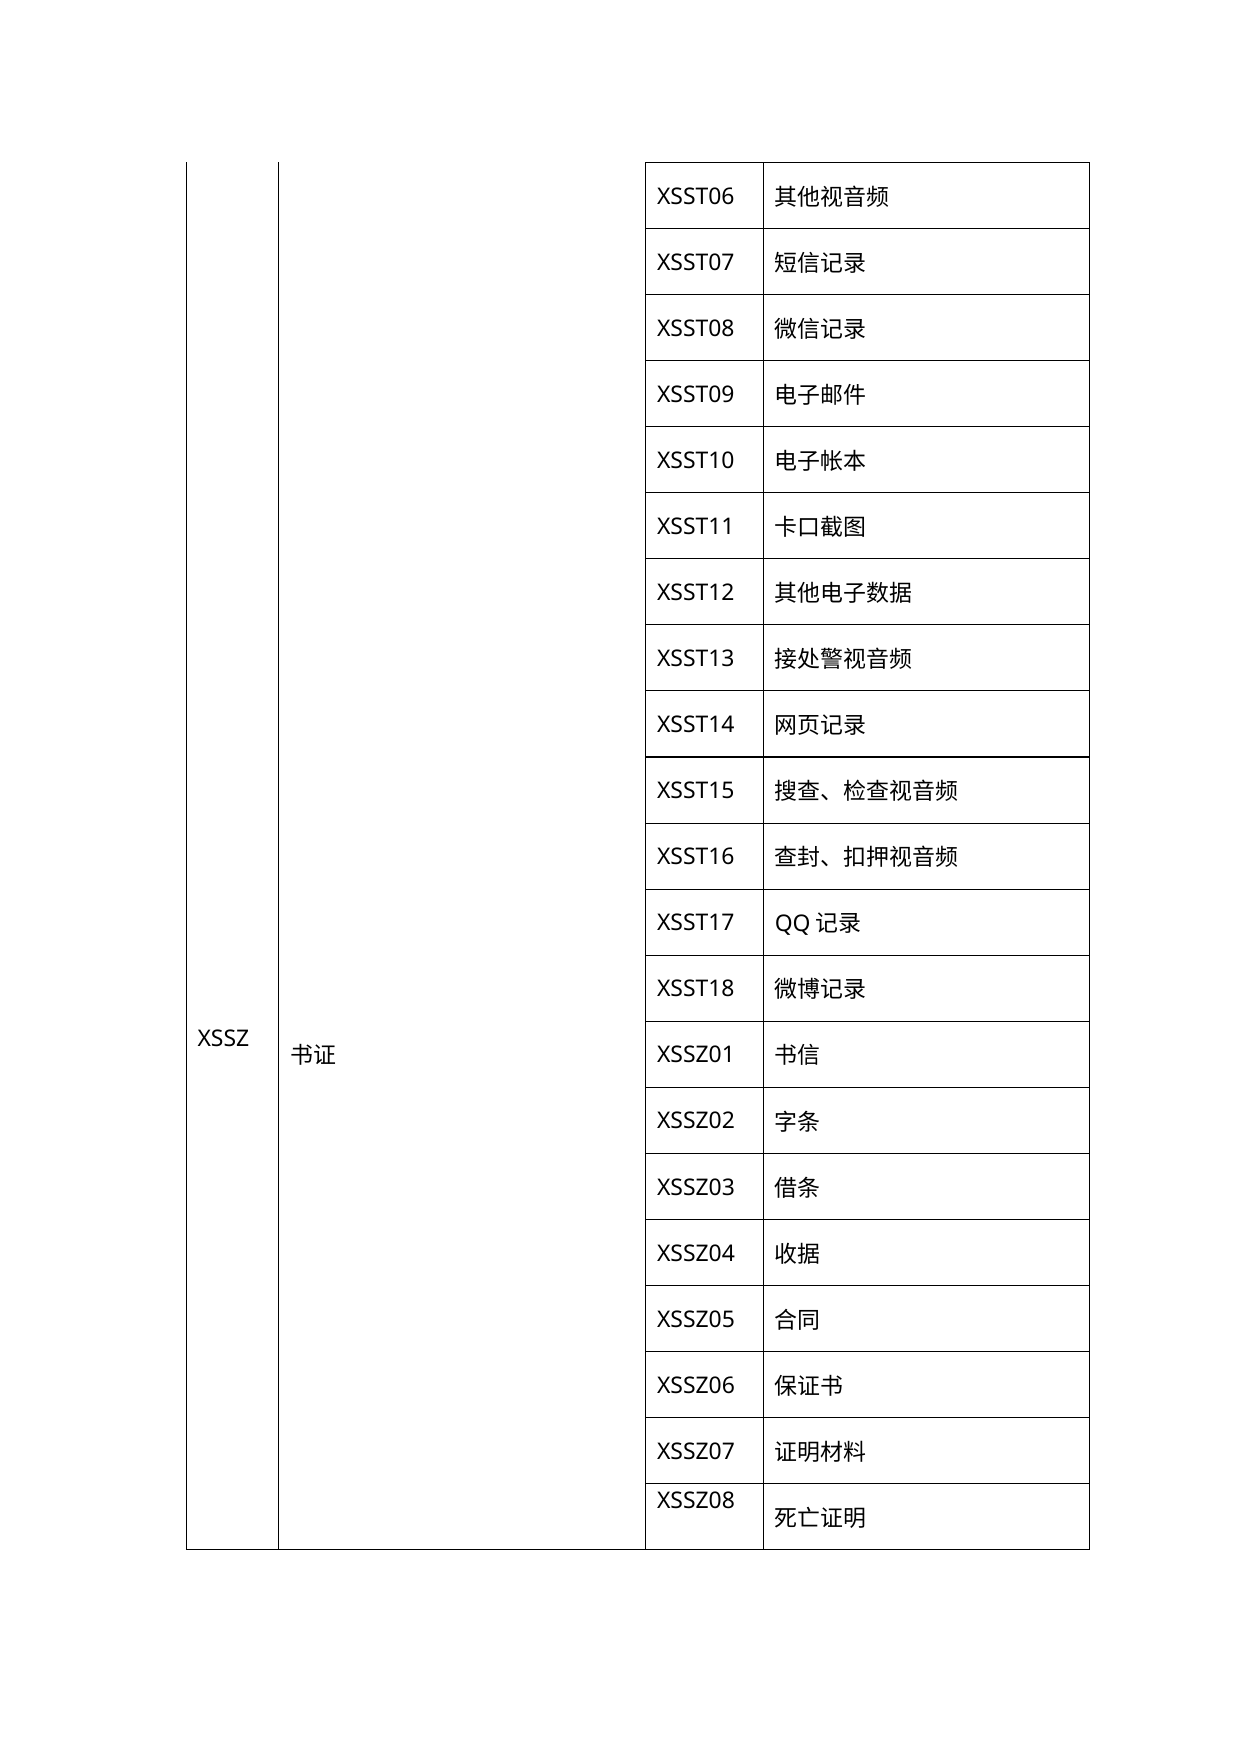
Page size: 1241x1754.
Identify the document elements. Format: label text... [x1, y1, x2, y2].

table_cell 证明材料 [764, 1418, 1089, 1483]
table_cell XSSZ08 [646, 1484, 763, 1549]
table_cell 短信记录 [764, 229, 1089, 294]
table_cell XSST12 [646, 559, 763, 624]
table_cell 查封、扣押视音频 [764, 824, 1089, 888]
table_cell XSSZ03 [646, 1154, 763, 1219]
table_cell 微信记录 [764, 295, 1089, 360]
table_cell XSSZ06 [646, 1352, 763, 1417]
table_cell 其他视音频 [764, 163, 1089, 228]
table_cell XSSZ05 [646, 1286, 763, 1351]
table_cell QQ记录 [764, 890, 1089, 954]
table_cell XSST06 [646, 163, 763, 228]
table_cell XSST14 [646, 691, 763, 756]
table_cell XSST10 [646, 427, 763, 492]
table_cell XSST18 [646, 956, 763, 1021]
table_cell 搜查、检查视音频 [764, 758, 1089, 822]
table_cell 收据 [764, 1220, 1089, 1285]
table_cell 其他电子数据 [764, 559, 1089, 624]
table_cell XSST08 [646, 295, 763, 360]
table_cell 字条 [764, 1088, 1089, 1153]
table_cell 书证 [279, 1021, 645, 1549]
table_cell 合同 [764, 1286, 1089, 1351]
table_cell 卡口截图 [764, 493, 1089, 558]
table_cell XSST13 [646, 625, 763, 690]
table_cell XSST15 [646, 758, 763, 822]
table_cell XSST17 [646, 890, 763, 954]
table_cell XSST11 [646, 493, 763, 558]
table_cell XSSZ07 [646, 1418, 763, 1483]
table_cell 保证书 [764, 1352, 1089, 1417]
table_cell XSST16 [646, 824, 763, 888]
table_cell XSSZ01 [646, 1022, 763, 1087]
table_cell XSSZ02 [646, 1088, 763, 1153]
table_cell XSSZ04 [646, 1220, 763, 1285]
table_cell XSST07 [646, 229, 763, 294]
table_cell XSST09 [646, 361, 763, 426]
table_cell 书信 [764, 1022, 1089, 1087]
table_cell 借条 [764, 1154, 1089, 1219]
table_cell 电子帐本 [764, 427, 1089, 492]
table_cell 微博记录 [764, 956, 1089, 1021]
table_cell XSSZ [187, 1021, 278, 1549]
table_cell 电子邮件 [764, 361, 1089, 426]
table_cell 接处警视音频 [764, 625, 1089, 690]
table_cell 网页记录 [764, 691, 1089, 756]
table_cell 死亡证明 [764, 1484, 1089, 1549]
